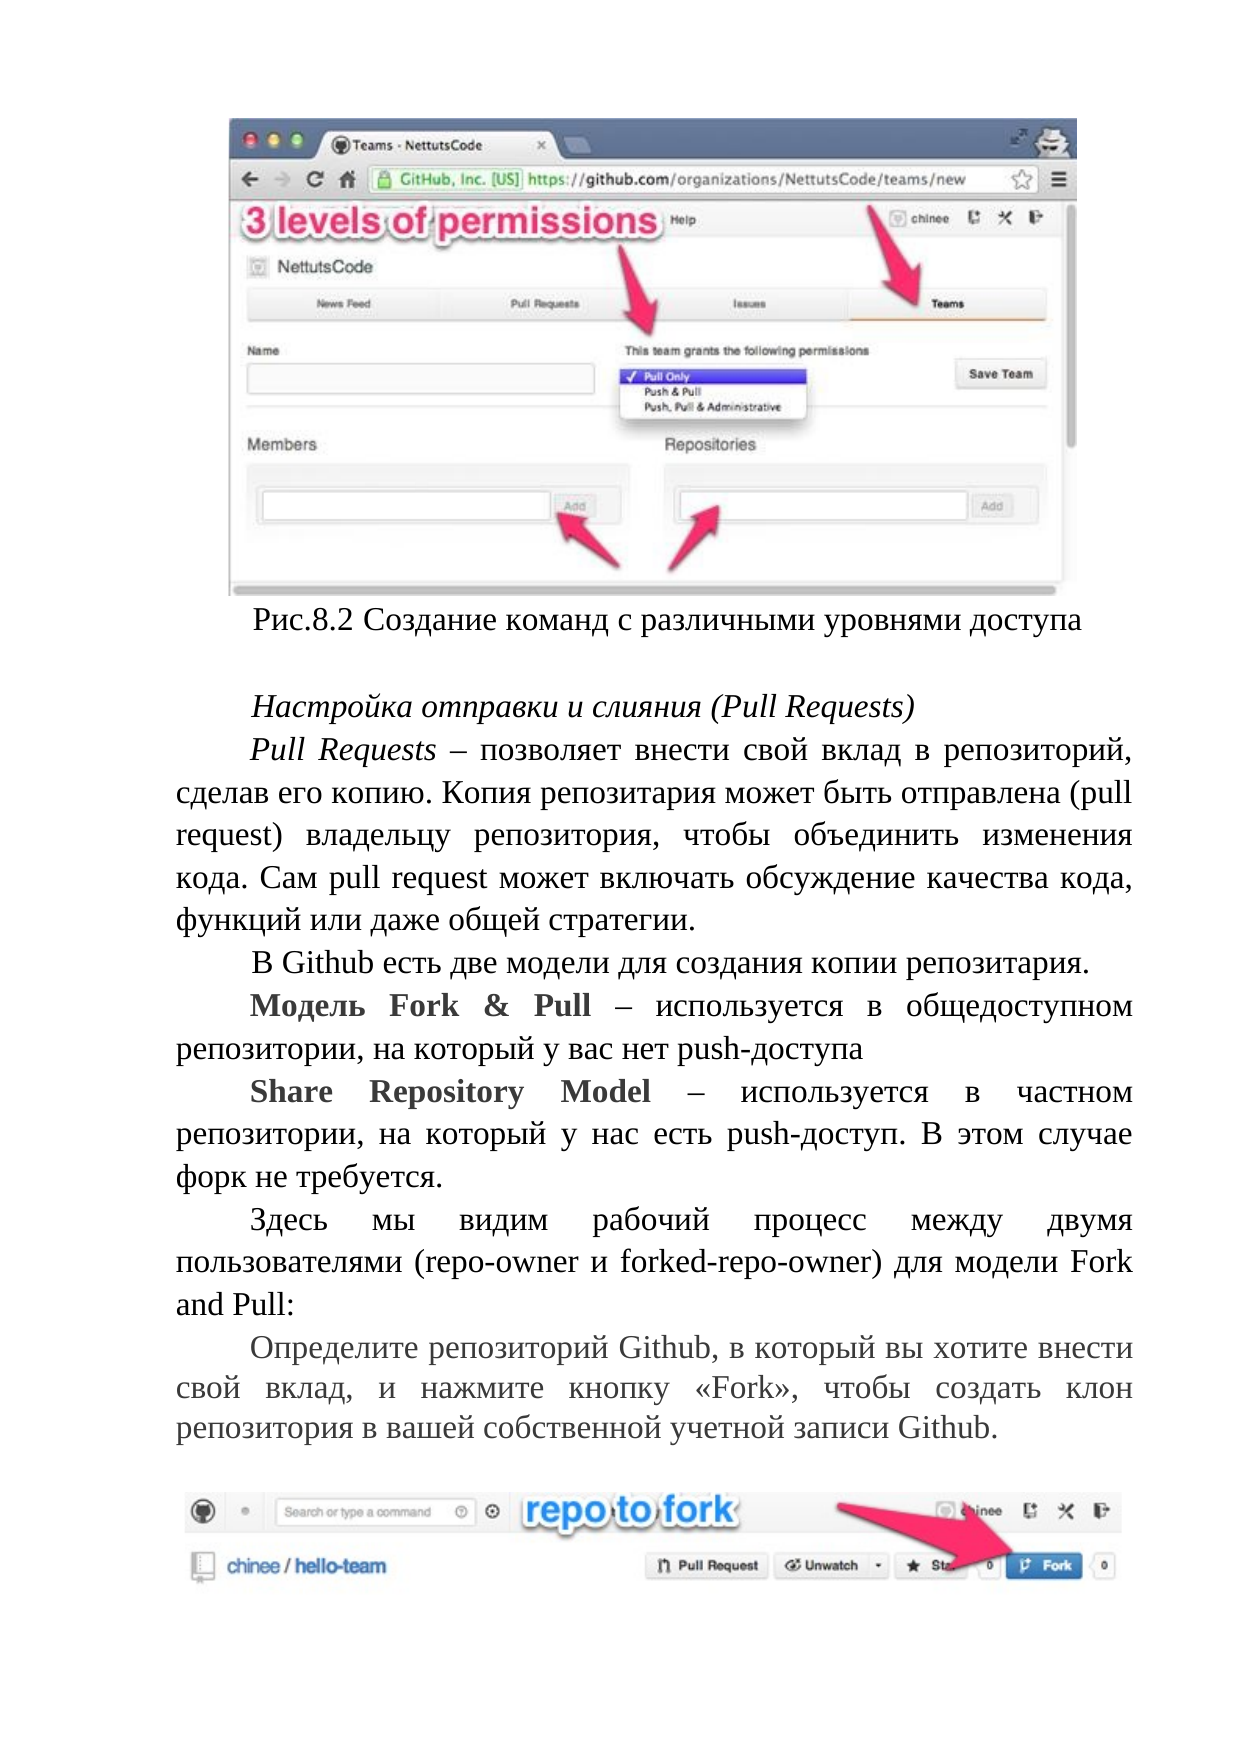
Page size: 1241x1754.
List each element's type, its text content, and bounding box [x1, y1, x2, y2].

text В Github есть две модели для создания копии репозитария. [251, 943, 1134, 981]
text Здесь мы видим рабочий процесс между двумя пользователями (repo-owner и forked-repo-owner) для модели Fork and Pull: [176, 1199, 1134, 1322]
picture [184, 1492, 1122, 1595]
text Модель Fork & Pull – используется в общедоступном репозитории, на который у вас нет push-доступа [176, 986, 1134, 1066]
text Рис.8.2 Создание команд с различными уровнями доступа [252, 599, 1134, 637]
text Определите репозиторий Github, в который вы хотите внести свой вклад, и нажмите кнопку «Fork», чтобы создать клон репозитория в вашей собственной учетной записи Github. [176, 1327, 1134, 1446]
picture [228, 118, 1077, 596]
text Share Repository Model – используется в частном репозитории, на который у нас есть push-доступ. В этом случае форк не требуется. [176, 1071, 1134, 1194]
text Настройка отправки и слияния (Pull Requests) [251, 687, 1135, 725]
text Pull Requests – позволяет внести свой вклад в репозиторий, сделав его копию. Копия репозитария может быть отправлена (pull request) владельцу репозитория, чтобы объединить изменения кода. Сам pull request может включать обсуждение качества кода, функций или даже общей стратегии. [176, 729, 1134, 938]
